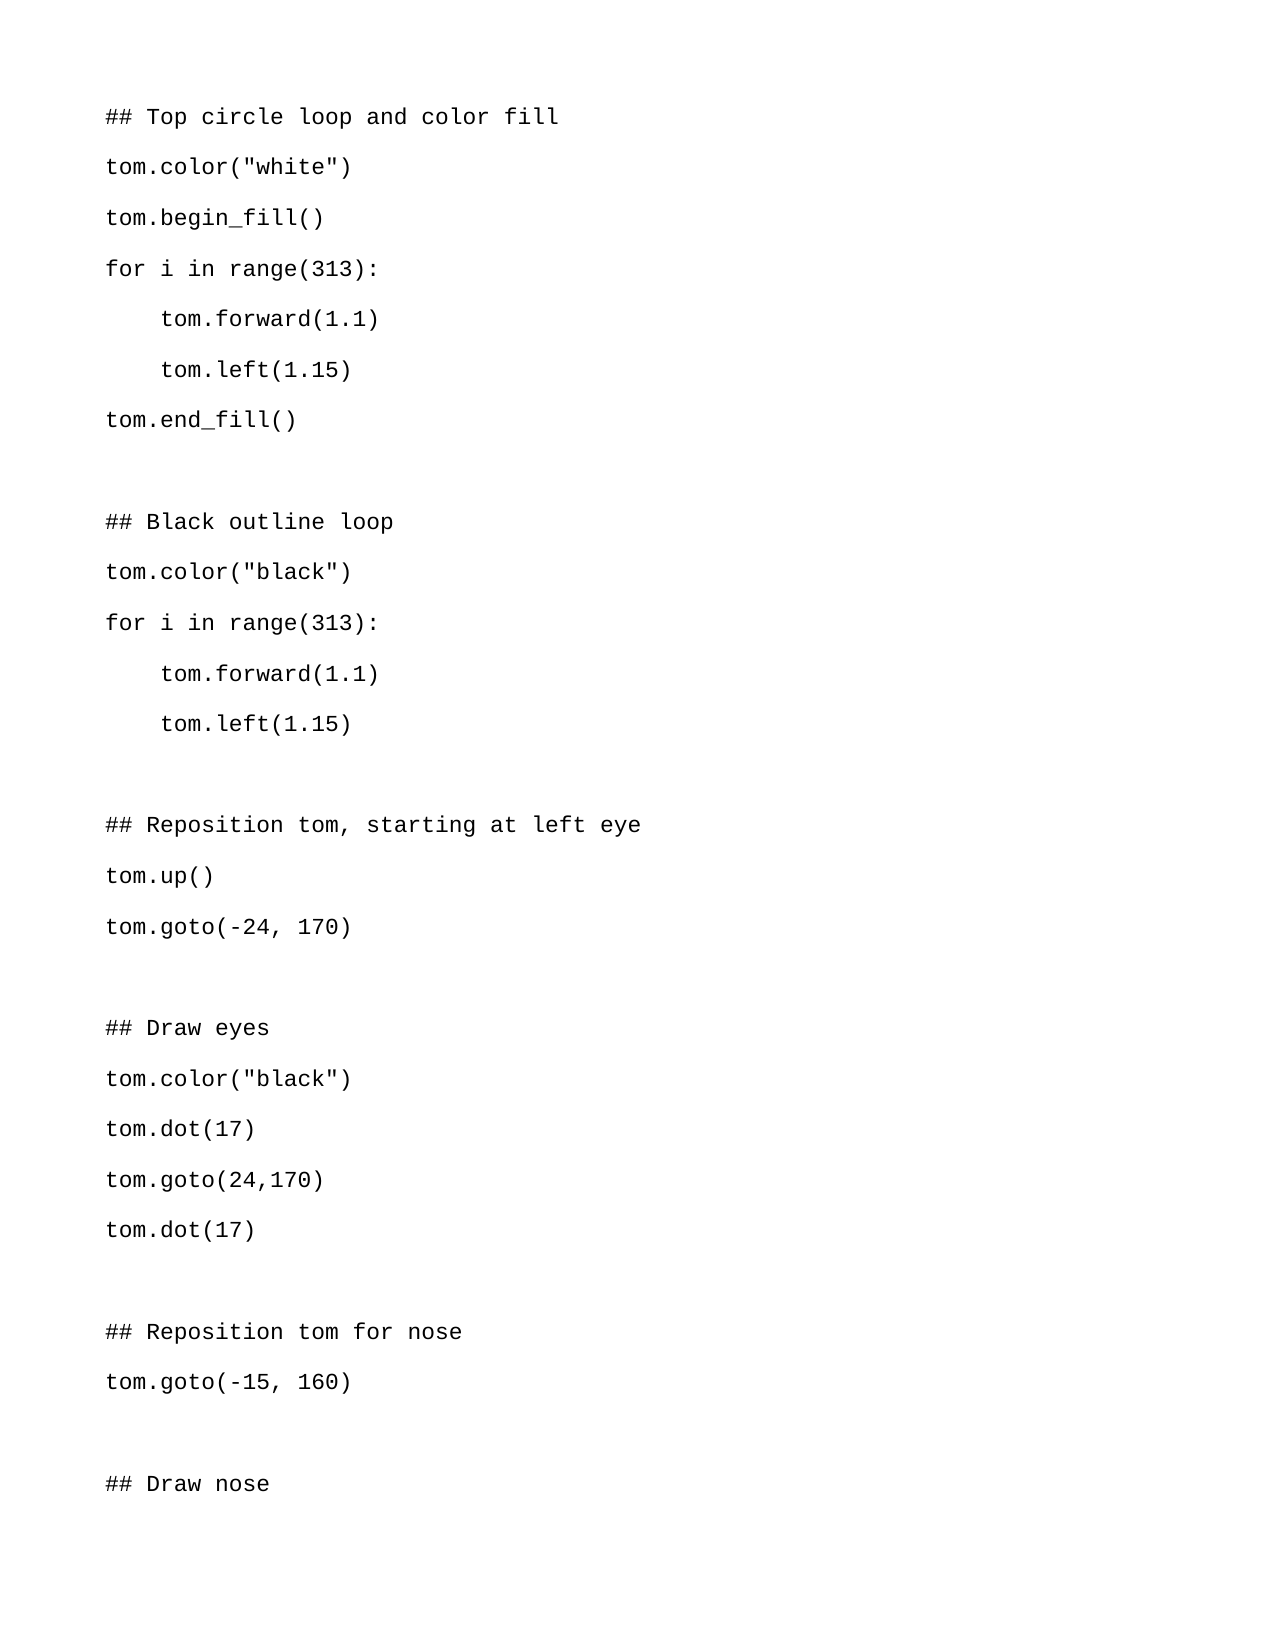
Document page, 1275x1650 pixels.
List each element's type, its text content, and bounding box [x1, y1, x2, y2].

text tom.color("black") [105, 1067, 1170, 1093]
text tom.goto(24,170) [105, 1168, 1170, 1194]
text tom.begin_fill() [105, 206, 1170, 232]
text ## Draw eyes [105, 1016, 1170, 1042]
text tom.goto(-24, 170) [105, 915, 1170, 941]
text tom.up() [105, 864, 1170, 890]
text tom.dot(17) [105, 1117, 1170, 1143]
text for i in range(313): [105, 257, 1170, 283]
text for i in range(313): [105, 611, 1170, 637]
text tom.end_fill() [105, 409, 1170, 435]
text tom.forward(1.1) [105, 307, 1170, 333]
text ## Top circle loop and color fill [105, 105, 1170, 131]
text ## Black outline loop [105, 510, 1170, 536]
text tom.color("white") [105, 156, 1170, 182]
text tom.left(1.15) [105, 358, 1170, 384]
text ## Draw nose [105, 1472, 1170, 1498]
text tom.dot(17) [105, 1219, 1170, 1245]
text tom.goto(-15, 160) [105, 1371, 1170, 1397]
text tom.left(1.15) [105, 712, 1170, 738]
text ## Reposition tom, starting at left eye [105, 814, 1170, 840]
text tom.forward(1.1) [105, 662, 1170, 688]
text tom.color("black") [105, 561, 1170, 587]
text ## Reposition tom for nose [105, 1320, 1170, 1346]
